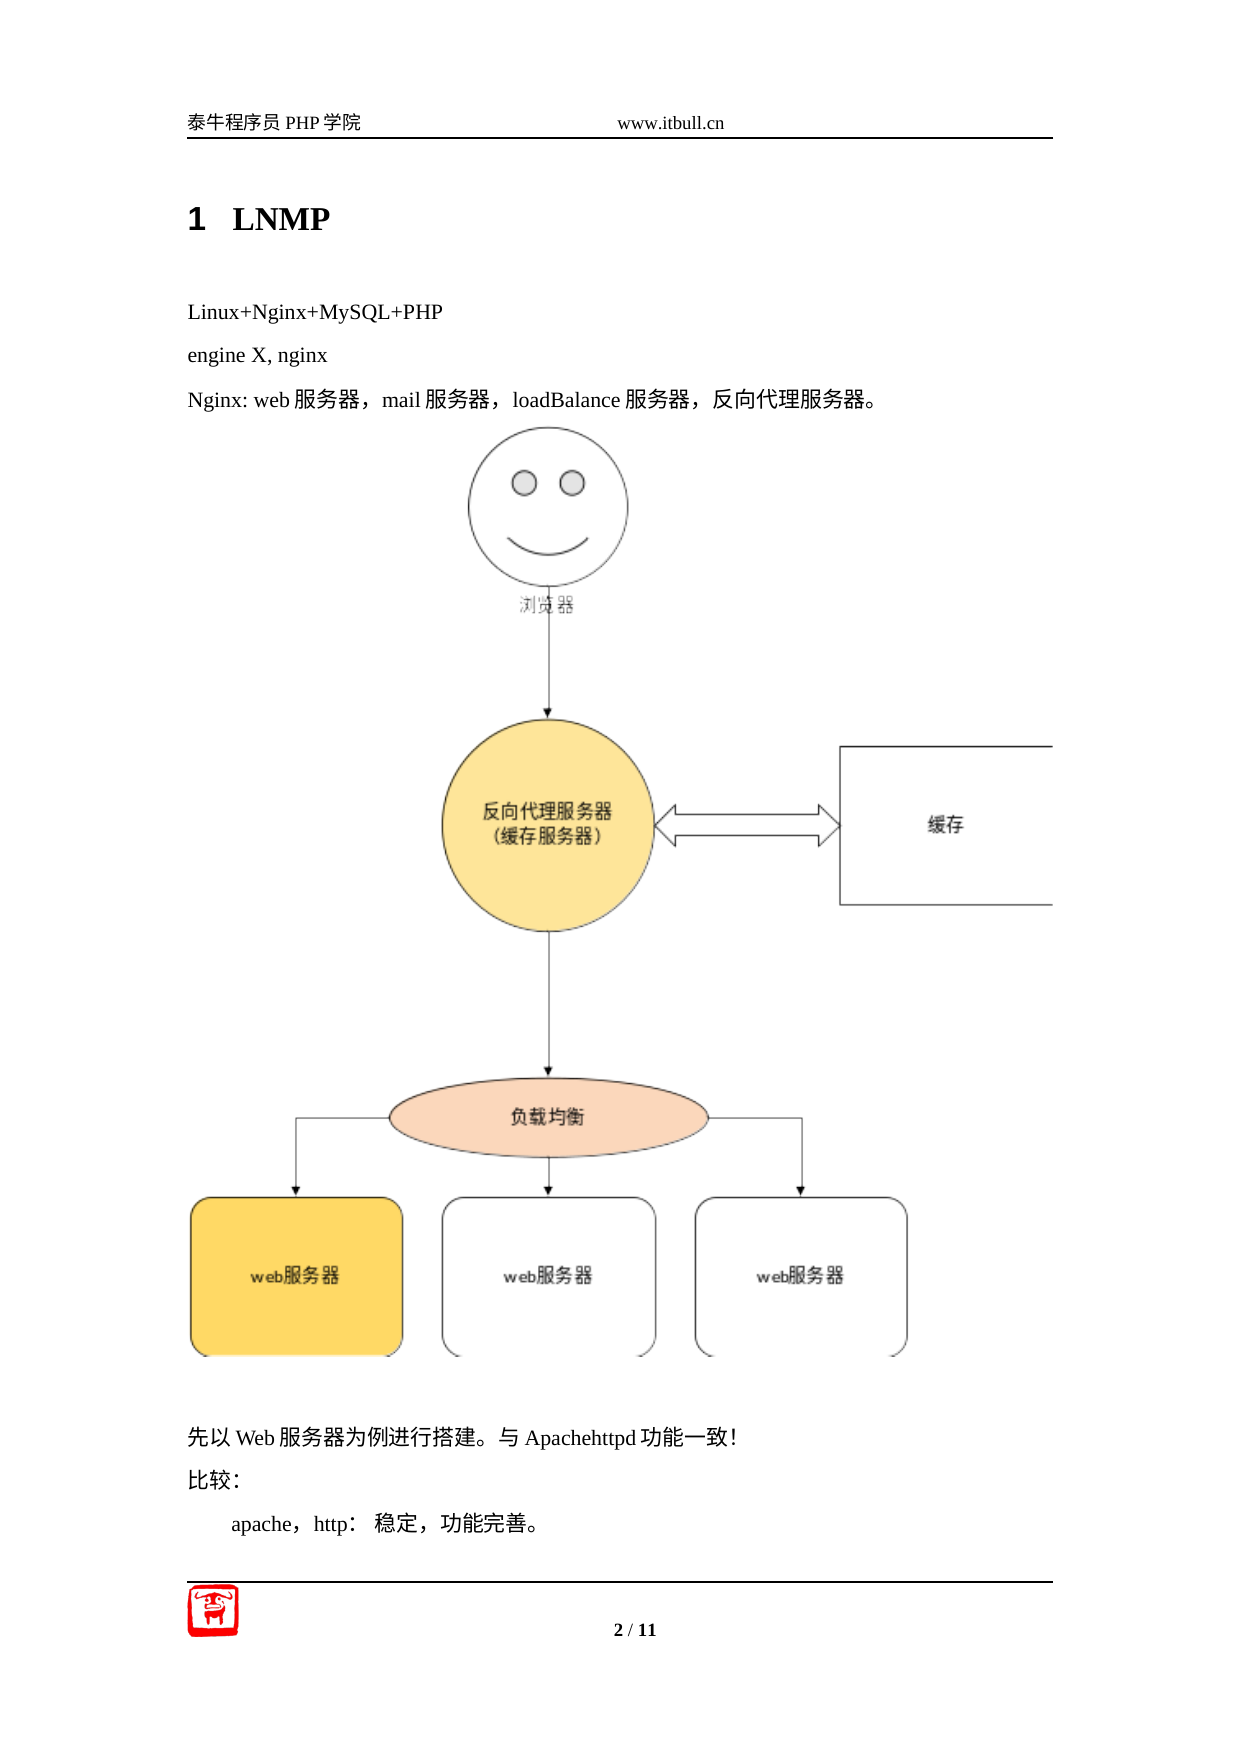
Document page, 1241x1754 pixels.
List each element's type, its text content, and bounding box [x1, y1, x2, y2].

text engine X, nginx [187, 338, 1053, 371]
text 先以Web服务器为例进行搭建。与Apachehttpd功能一致！ [187, 1420, 1053, 1452]
text 比较： [187, 1463, 1053, 1495]
text apache，http： 稳定，功能完善。 [187, 1506, 1053, 1538]
text Linux+Nginx+MySQL+PHP [187, 295, 1053, 328]
subtitle LNMP [187, 186, 1053, 251]
picture [187, 1584, 239, 1637]
text Nginx: web服务器，mail服务器，loadBalance服务器，反向代理服务器。 [187, 381, 1053, 414]
